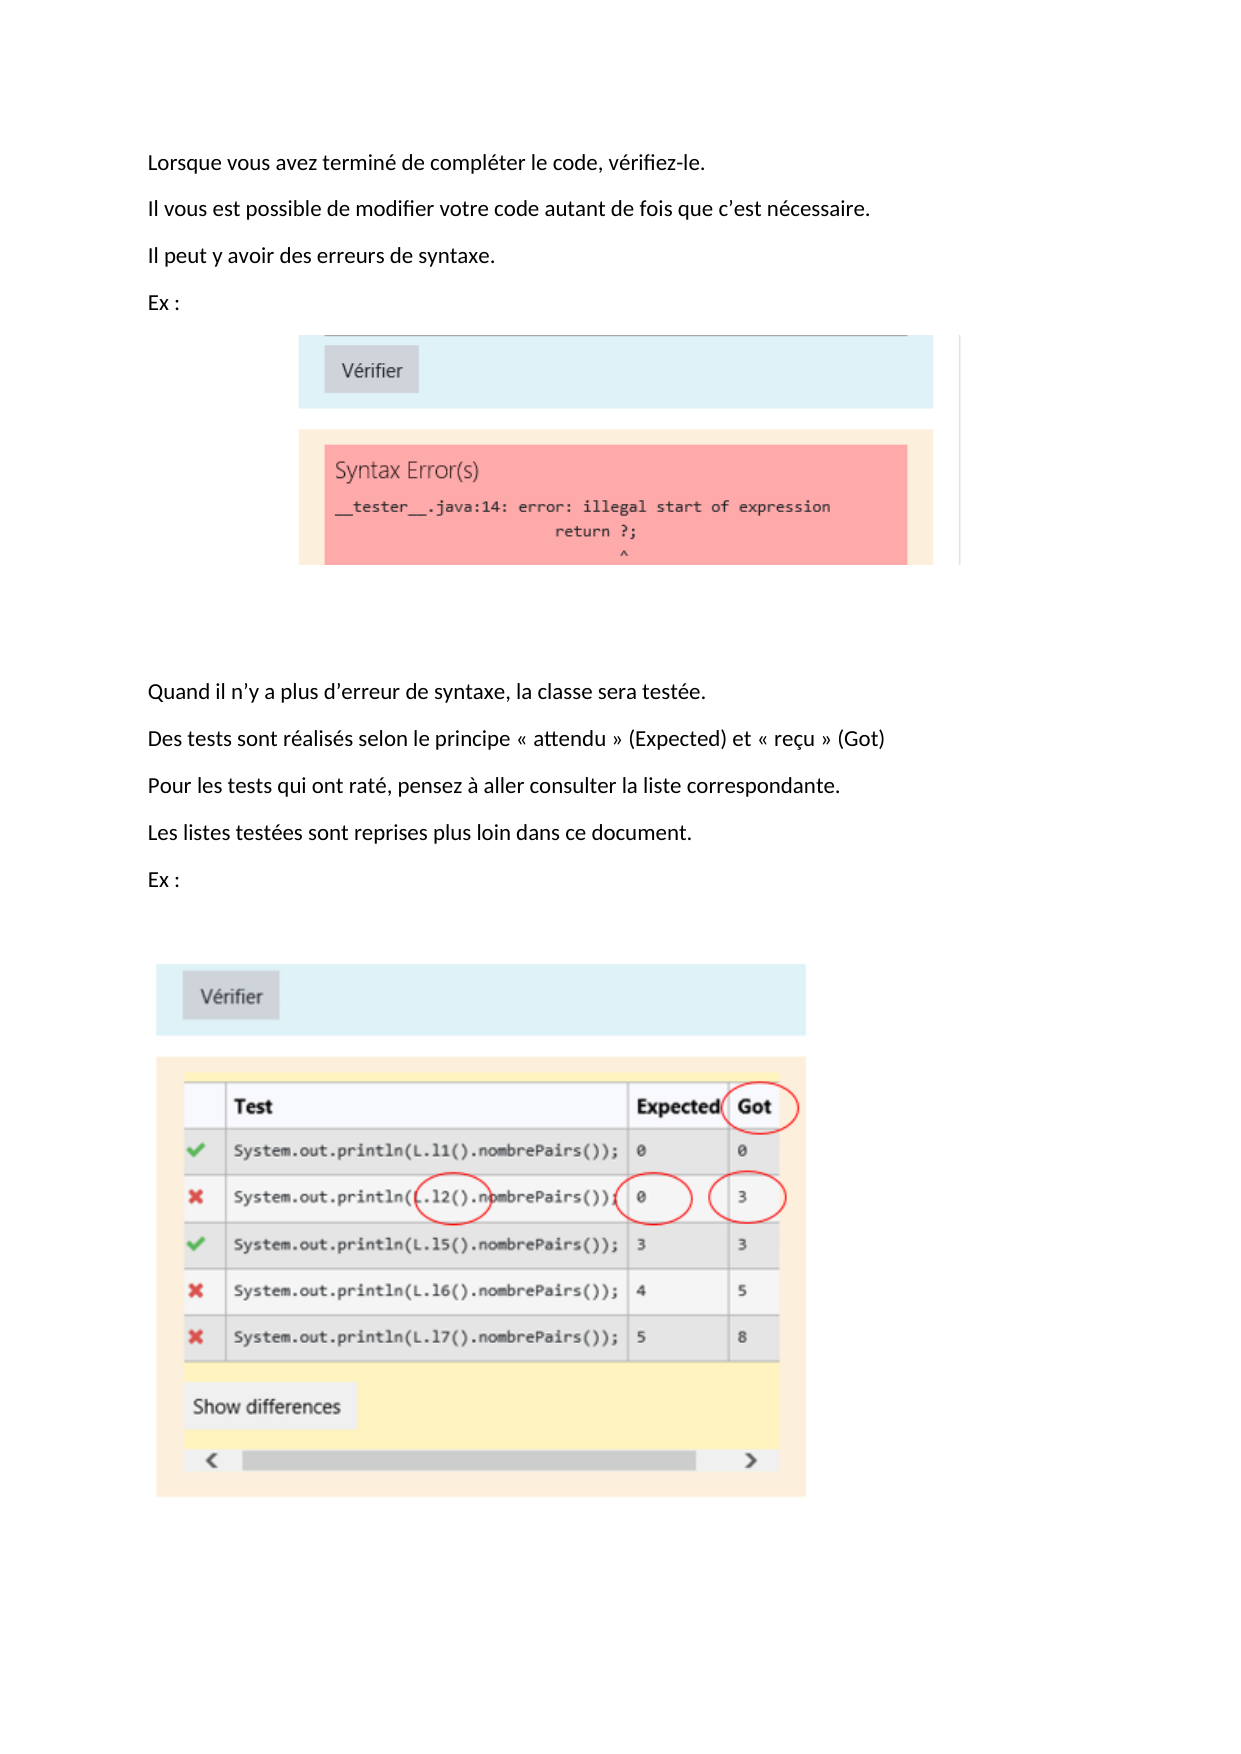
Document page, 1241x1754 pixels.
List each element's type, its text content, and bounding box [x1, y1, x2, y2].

text Il vous est possible de modifier votre code autant de fois que c’est nécessaire. [148, 194, 1093, 222]
text Pour les tests qui ont raté, pensez à aller consulter la liste correspondante. [148, 771, 1093, 799]
text Lorsque vous avez terminé de compléter le code, vérifiez-le. [148, 148, 1093, 176]
picture [264, 335, 976, 565]
text Ex : [148, 865, 1093, 893]
text Les listes testées sont reprises plus loin dans ce document. [148, 818, 1093, 846]
text Il peut y avoir des erreurs de syntaxe. [148, 241, 1093, 269]
text Des tests sont réalisés selon le principe « attendu » (Expected) et « reçu » (Got) [148, 724, 1093, 752]
text Quand il n’y a plus d’erreur de syntaxe, la classe sera testée. [148, 677, 1093, 705]
text Ex : [148, 288, 1093, 316]
picture [147, 958, 815, 1501]
